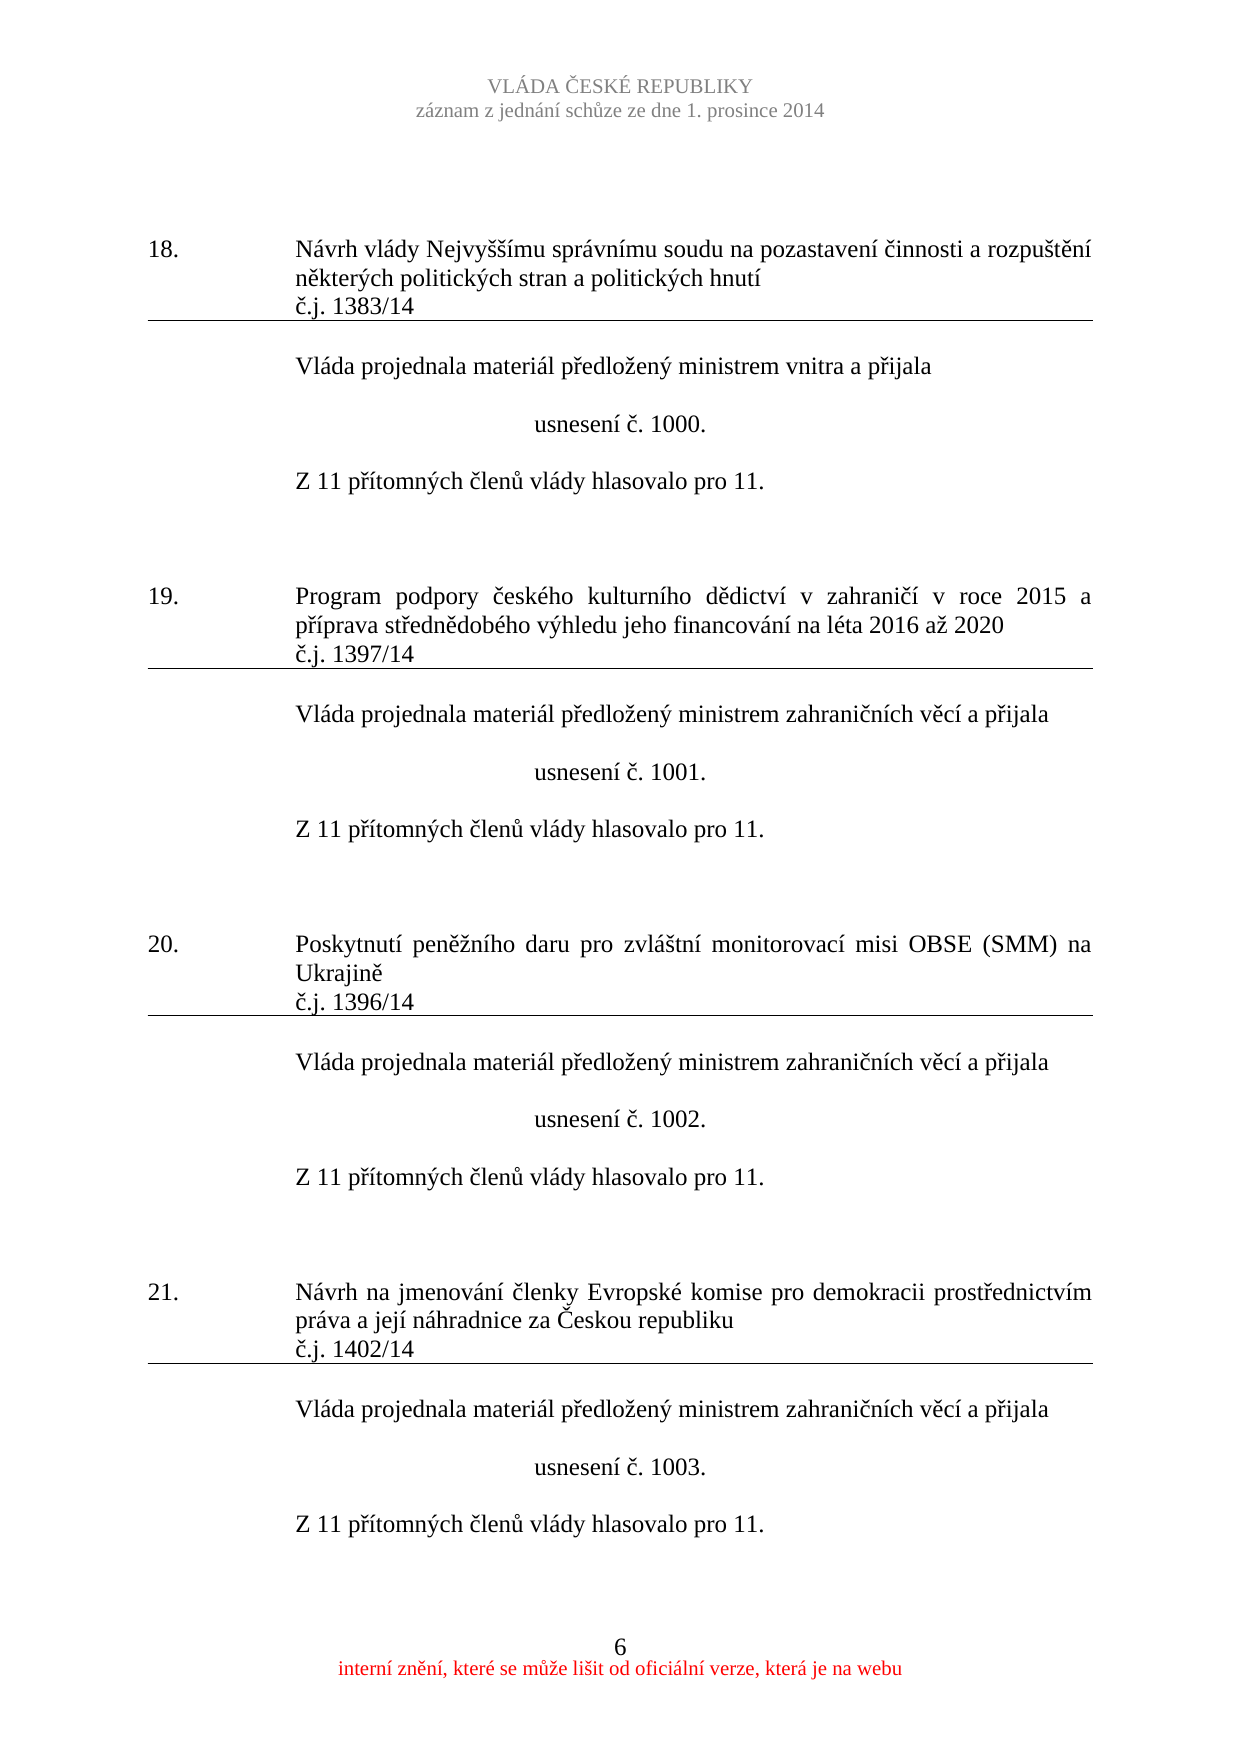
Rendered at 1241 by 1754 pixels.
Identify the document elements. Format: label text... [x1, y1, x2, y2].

text usnesení č. 1001. [148, 757, 1093, 785]
text Z 11 přítomných členů vlády hlasovalo pro 11. [148, 814, 1093, 843]
text č.j. 1396/14 [148, 987, 1093, 1015]
text usnesení č. 1002. [148, 1104, 1093, 1133]
text usnesení č. 1000. [148, 409, 1093, 438]
text č.j. 1397/14 [148, 639, 1093, 668]
text č.j. 1402/14 [148, 1334, 1093, 1363]
text Z 11 přítomných členů vlády hlasovalo pro 11. [148, 466, 1093, 495]
text Z 11 přítomných členů vlády hlasovalo pro 11. [148, 1509, 1093, 1538]
text 20. Poskytnutí peněžního daru pro zvláštní monitorovací misi OBSE (SMM) na Ukrajině [148, 929, 1093, 987]
text 21. Návrh na jmenování členky Evropské komise pro demokracii prostřednictvím práva a její náhradnice za Českou republiku [148, 1277, 1093, 1334]
text Vláda projednala materiál předložený ministrem vnitra a přijala [148, 351, 1093, 380]
text 19. Program podpory českého kulturního dědictví v zahraničí v roce 2015 a příprava střednědobého výhledu jeho financování na léta 2016 až 2020 [148, 581, 1093, 639]
text 18. Návrh vlády Nejvyššímu správnímu soudu na pozastavení činnosti a rozpuštění některých politických stran a politických hnutí [148, 234, 1093, 291]
text č.j. 1383/14 [148, 291, 1093, 320]
text Vláda projednala materiál předložený ministrem zahraničních věcí a přijala [148, 699, 1093, 728]
text Z 11 přítomných členů vlády hlasovalo pro 11. [148, 1162, 1093, 1190]
text usnesení č. 1003. [148, 1452, 1093, 1481]
text Vláda projednala materiál předložený ministrem zahraničních věcí a přijala [148, 1047, 1093, 1075]
text Vláda projednala materiál předložený ministrem zahraničních věcí a přijala [148, 1394, 1093, 1423]
